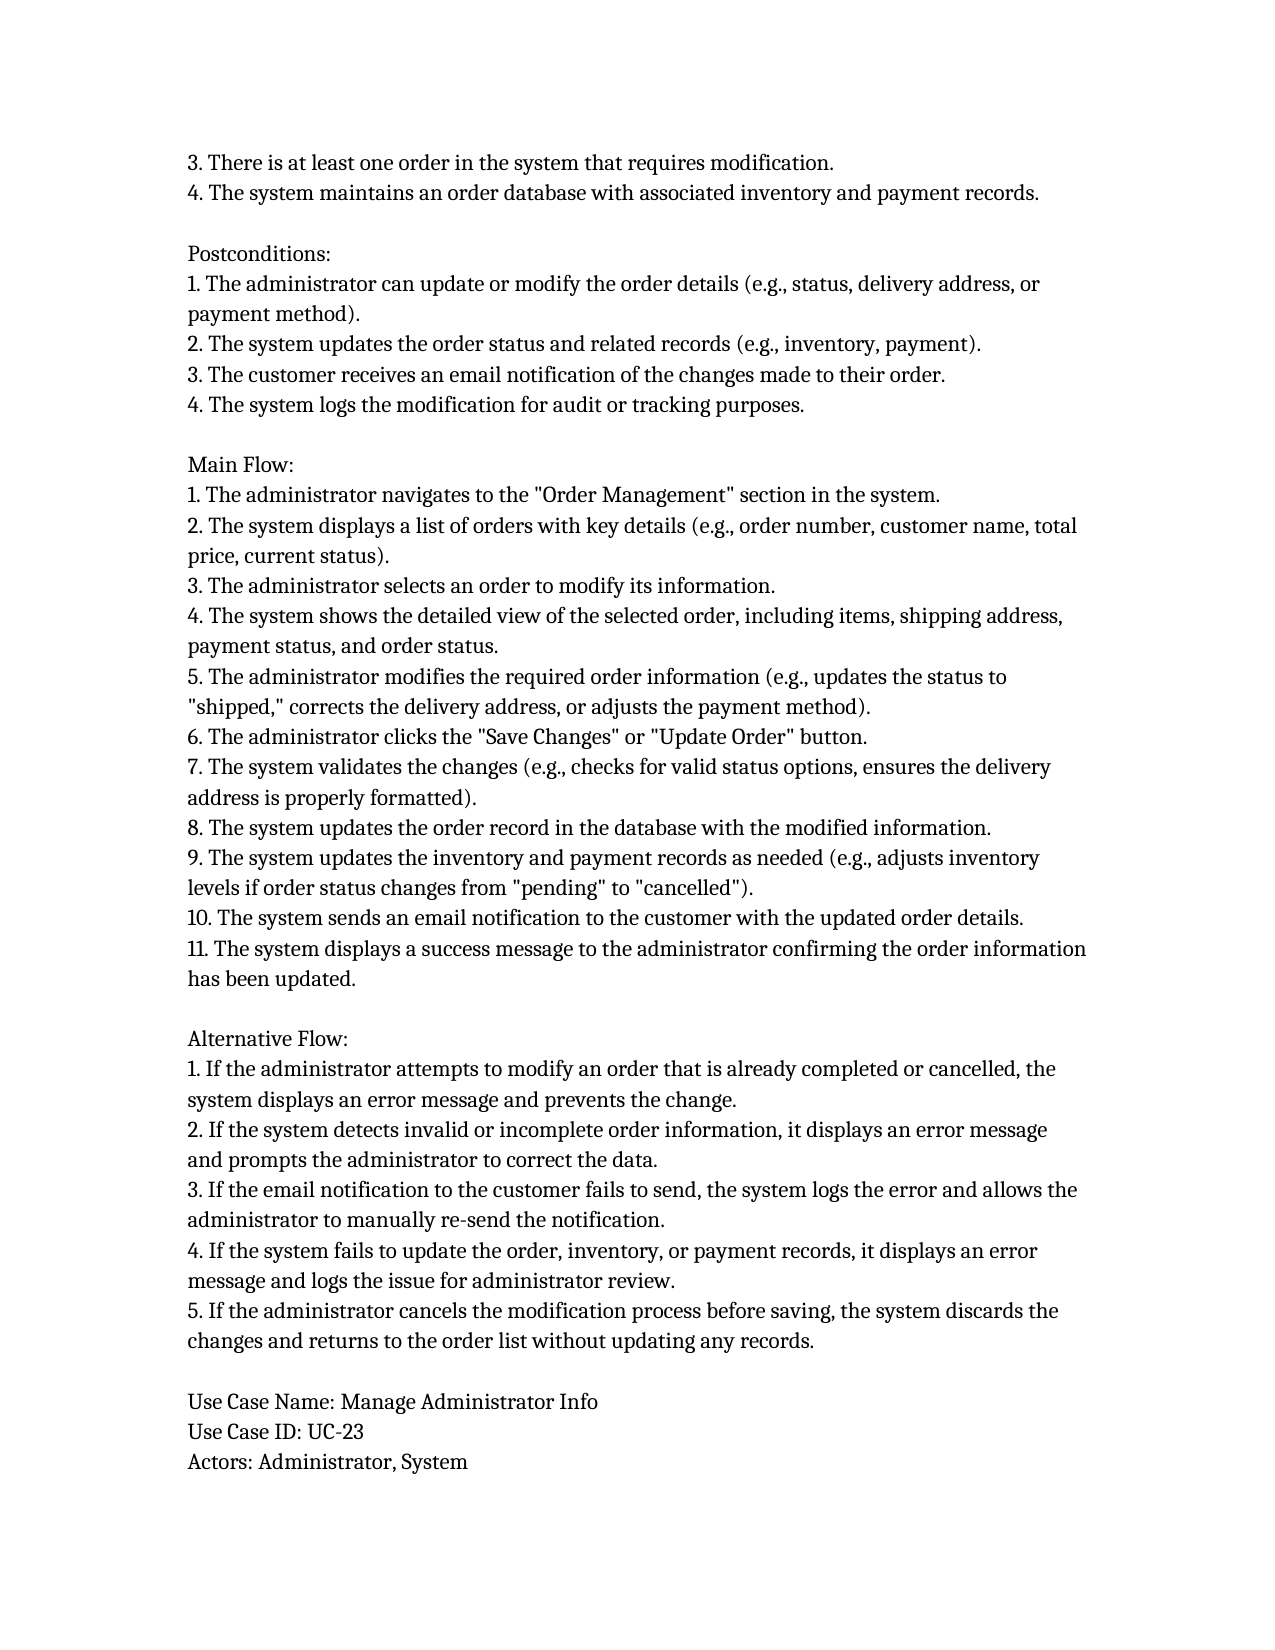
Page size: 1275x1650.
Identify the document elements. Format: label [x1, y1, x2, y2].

text [187, 150, 1087, 1475]
